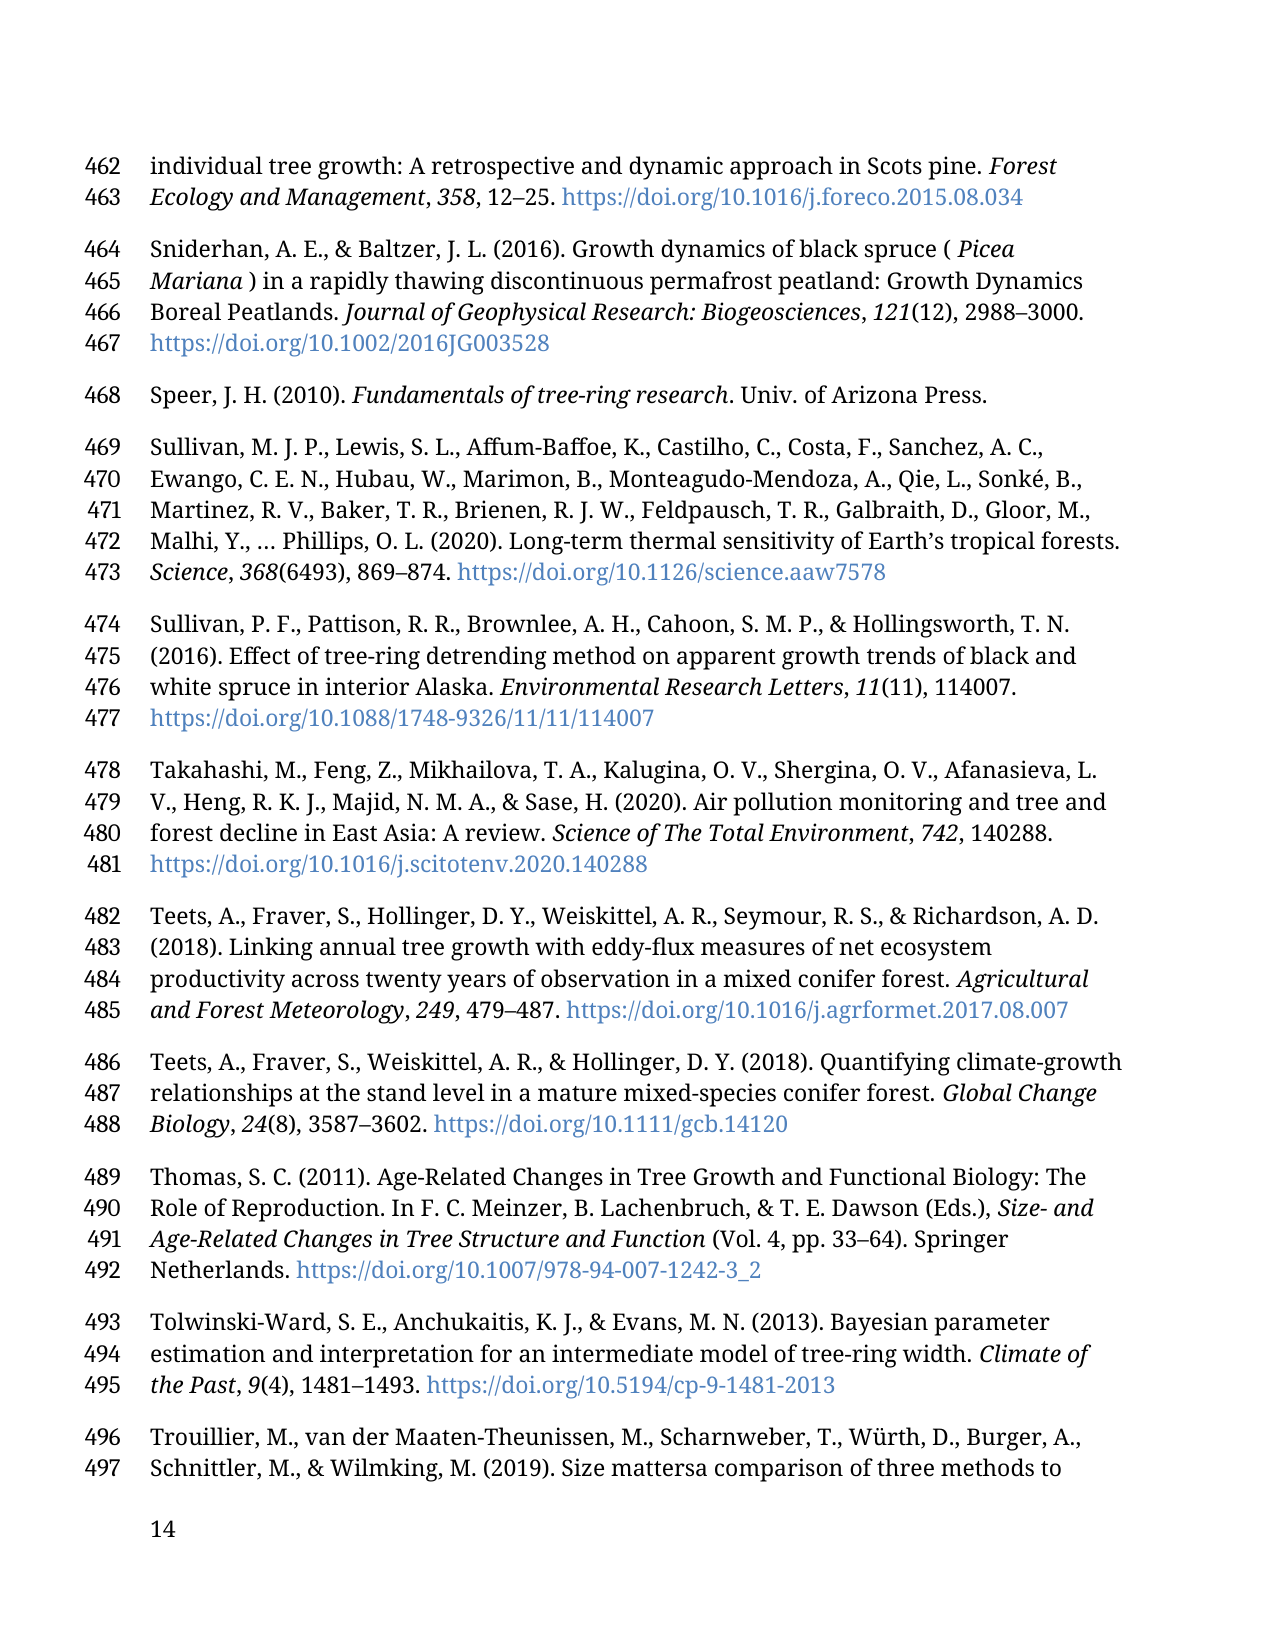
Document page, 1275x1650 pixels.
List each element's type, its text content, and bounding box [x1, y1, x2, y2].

text Teets, A., Fraver, S., Weiskittel, A. R., & Hollinger, D. Y. (2018). Quantifying climate-growth relationships at the stand level in a mature mixed-species conifer forest. Global Change Biology, 24(8), 3587–3602. https://doi.org/10.1111/gcb.14120 [150, 1046, 1125, 1139]
text Thomas, S. C. (2011). Age-Related Changes in Tree Growth and Functional Biology: The Role of Reproduction. In F. C. Meinzer, B. Lachenbruch, & T. E. Dawson (Eds.), Size- and Age-Related Changes in Tree Structure and Function (Vol. 4, pp. 33–64). Springer Netherlands. https://doi.org/10.1007/978-94-007-1242-3_2 [150, 1160, 1125, 1285]
text Tolwinski-Ward, S. E., Anchukaitis, K. J., & Evans, M. N. (2013). Bayesian parameter estimation and interpretation for an intermediate model of tree-ring width. Climate of the Past, 9(4), 1481–1493. https://doi.org/10.5194/cp-9-1481-2013 [150, 1306, 1125, 1400]
text Takahashi, M., Feng, Z., Mikhailova, T. A., Kalugina, O. V., Shergina, O. V., Afanasieva, L. V., Heng, R. K. J., Majid, N. M. A., & Sase, H. (2020). Air pollution monitoring and tree and forest decline in East Asia: A review. Science of The Total Environment, 742, 140288. https://doi.org/10.1016/j.scitotenv.2020.140288 [150, 754, 1125, 879]
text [150, 150, 1125, 212]
text Speer, J. H. (2010). Fundamentals of tree-ring research. Univ. of Arizona Press. [150, 379, 1125, 410]
text Sullivan, M. J. P., Lewis, S. L., Affum-Baffoe, K., Castilho, C., Costa, F., Sanchez, A. C., Ewango, C. E. N., Hubau, W., Marimon, B., Monteagudo-Mendoza, A., Qie, L., Sonké, B., Martinez, R. V., Baker, T. R., Brienen, R. J. W., Feldpausch, T. R., Galbraith, D., Gloor, M., Malhi, Y., … Phillips, O. L. (2020). Long-term thermal sensitivity of Earth’s tropical forests. Science, 368(6493), 869–874. https://doi.org/10.1126/science.aaw7578 [150, 431, 1125, 587]
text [150, 1421, 1125, 1483]
text Teets, A., Fraver, S., Hollinger, D. Y., Weiskittel, A. R., Seymour, R. S., & Richardson, A. D. (2018). Linking annual tree growth with eddy-flux measures of net ecosystem productivity across twenty years of observation in a mixed conifer forest. Agricultural and Forest Meteorology, 249, 479–487. https://doi.org/10.1016/j.agrformet.2017.08.007 [150, 900, 1125, 1025]
text Sullivan, P. F., Pattison, R. R., Brownlee, A. H., Cahoon, S. M. P., & Hollingsworth, T. N. (2016). Effect of tree-ring detrending method on apparent growth trends of black and white spruce in interior Alaska. Environmental Research Letters, 11(11), 114007. https://doi.org/10.1088/1748-9326/11/11/114007 [150, 608, 1125, 733]
text Sniderhan, A. E., & Baltzer, J. L. (2016). Growth dynamics of black spruce ( Picea Mariana ) in a rapidly thawing discontinuous permafrost peatland: Growth Dynamics Boreal Peatlands. Journal of Geophysical Research: Biogeosciences, 121(12), 2988–3000. https://doi.org/10.1002/2016JG003528 [150, 233, 1125, 358]
